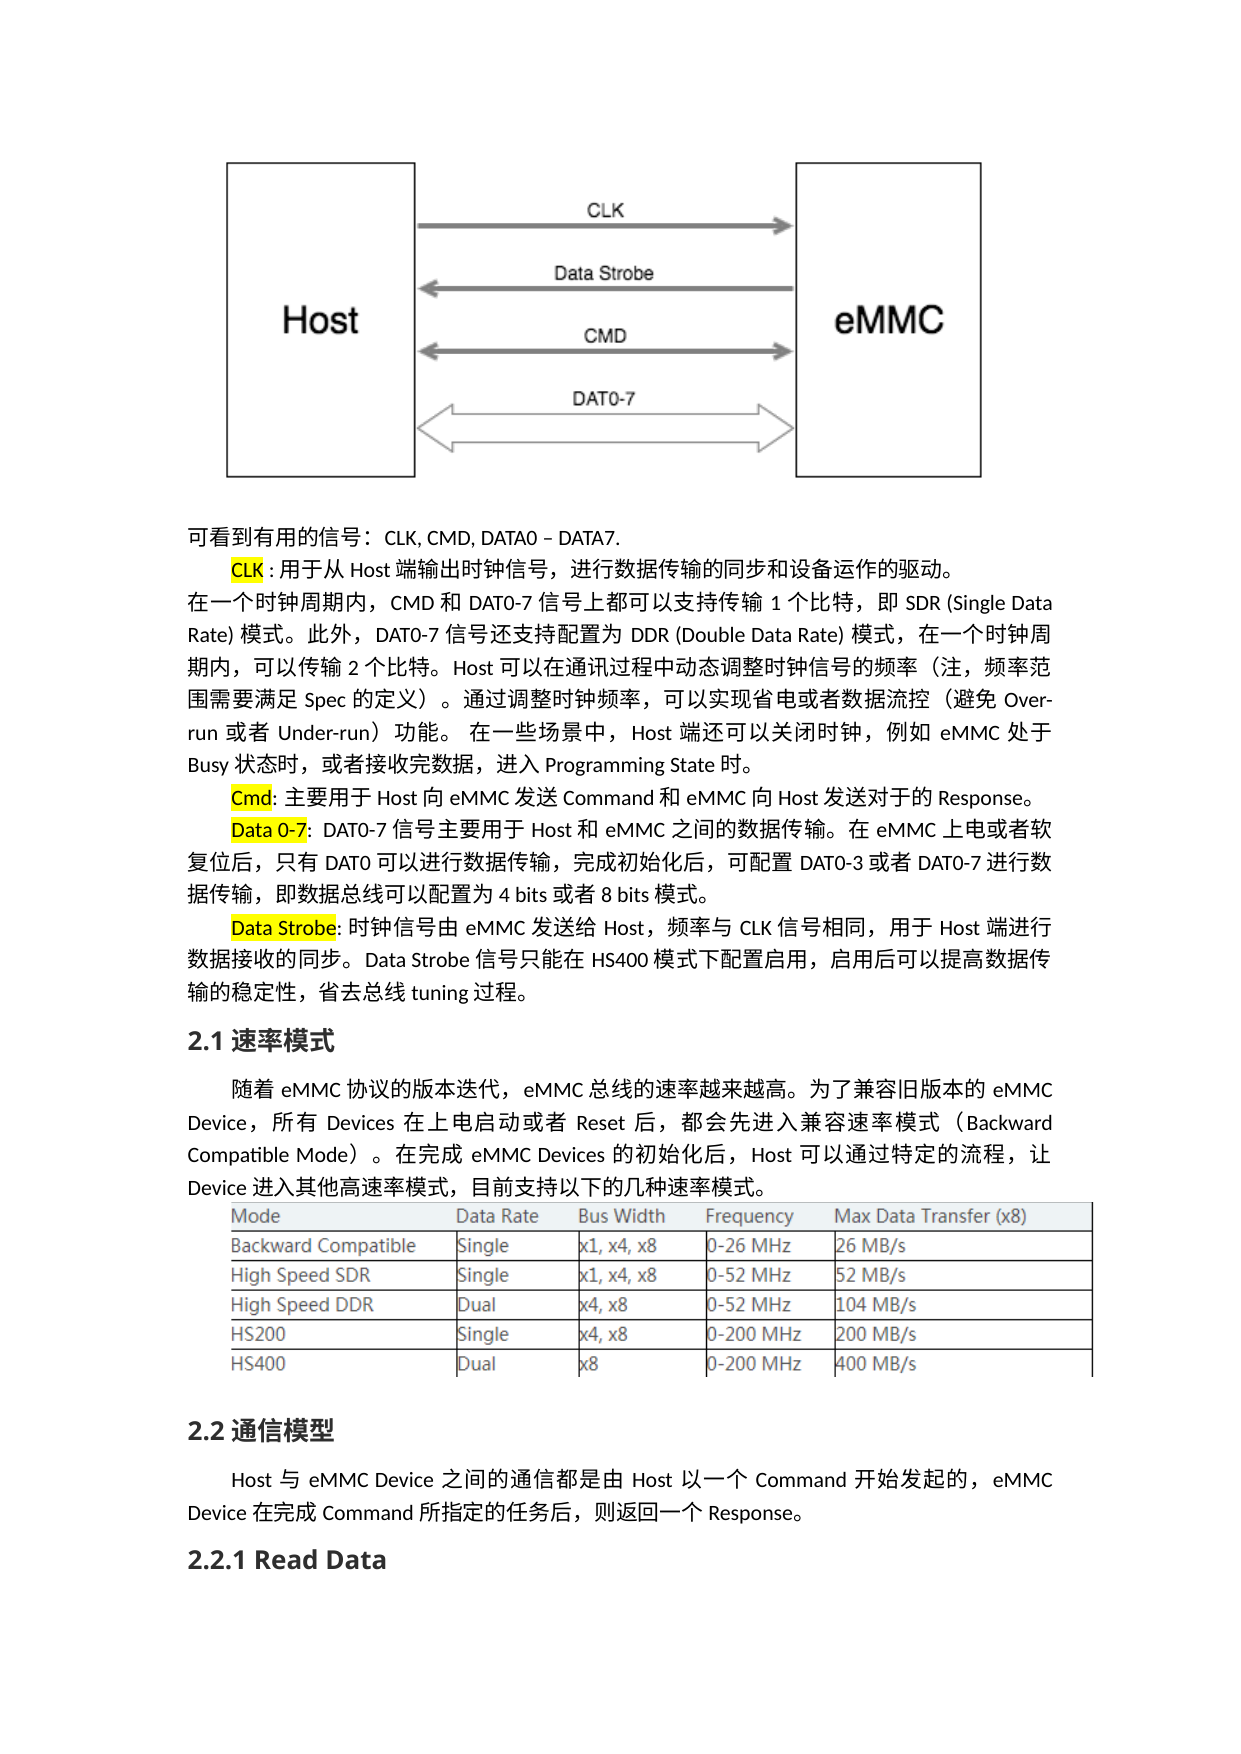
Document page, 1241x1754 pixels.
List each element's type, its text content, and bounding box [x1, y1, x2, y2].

text Cmd: 主要用于 Host 向 eMMC 发送 Command 和 eMMC 向 Host 发送对于的 Response。 [284, 779, 1053, 812]
text CLK : 用于从 Host 端输出时钟信号，进行数据传输的同步和设备运作的驱动。 [187, 552, 1053, 584]
picture [231, 1202, 1097, 1377]
text Data 0-7: DAT0-7 信号主要用于 Host 和 eMMC 之间的数据传输。在 eMMC 上电或者软复位后，只有 DAT0 可以进行数据传输，完成初始化后，可配置 DAT0-3 或者 DAT0-7 进行数据传输，即数据总线可以配置为 4 bits 或者 8 bits 模式。 [187, 812, 1053, 909]
text 随着 eMMC 协议的版本迭代，eMMC 总线的速率越来越高。为了兼容旧版本的 eMMC Device，所有 Devices 在上电启动或者 Reset 后，都会先进入兼容速率模式（Backward Compatible Mode）。在完成 eMMC Devices 的初始化后，Host 可以通过特定的流程，让 Device 进入其他高速率模式，目前支持以下的几种速率模式。 [187, 1072, 1053, 1202]
text 2.1 速率模式 [187, 1007, 1053, 1072]
text 2.2 通信模型 [187, 1397, 1053, 1462]
text 2.2.1 Read Data [187, 1527, 1053, 1592]
text Host 与 eMMC Device 之间的通信都是由 Host 以一个 Command 开始发起的，eMMC Device 在完成 Command 所指定的任务后，则返回一个 Response。 [187, 1462, 1053, 1527]
text 可看到有用的信号：CLK, CMD, DATA0 – DATA7. [187, 519, 1053, 552]
text Data Strobe: 时钟信号由 eMMC 发送给 Host，频率与 CLK 信号相同，用于 Host 端进行数据接收的同步。Data Strobe 信号只能在 HS400 模式下配置启用，启用后可以提高数据传输的稳定性，省去总线 tuning 过程。 [187, 909, 1053, 1007]
text 在一个时钟周期内，CMD 和 DAT0-7 信号上都可以支持传输 1 个比特，即 SDR (Single Data Rate) 模式。此外，DAT0-7 信号还支持配置为 DDR (Double Data Rate) 模式，在一个时钟周期内，可以传输 2 个比特。Host 可以在通讯过程中动态调整时钟信号的频率（注，频率范围需要满足 Spec 的定义）。通过调整时钟频率，可以实现省电或者数据流控（避免 Over-run 或者 Under-run）功能。 在一些场景中，Host 端还可以关闭时钟，例如 eMMC 处于 Busy 状态时，或者接收完数据，进入 Programming State 时。 [187, 584, 1053, 779]
